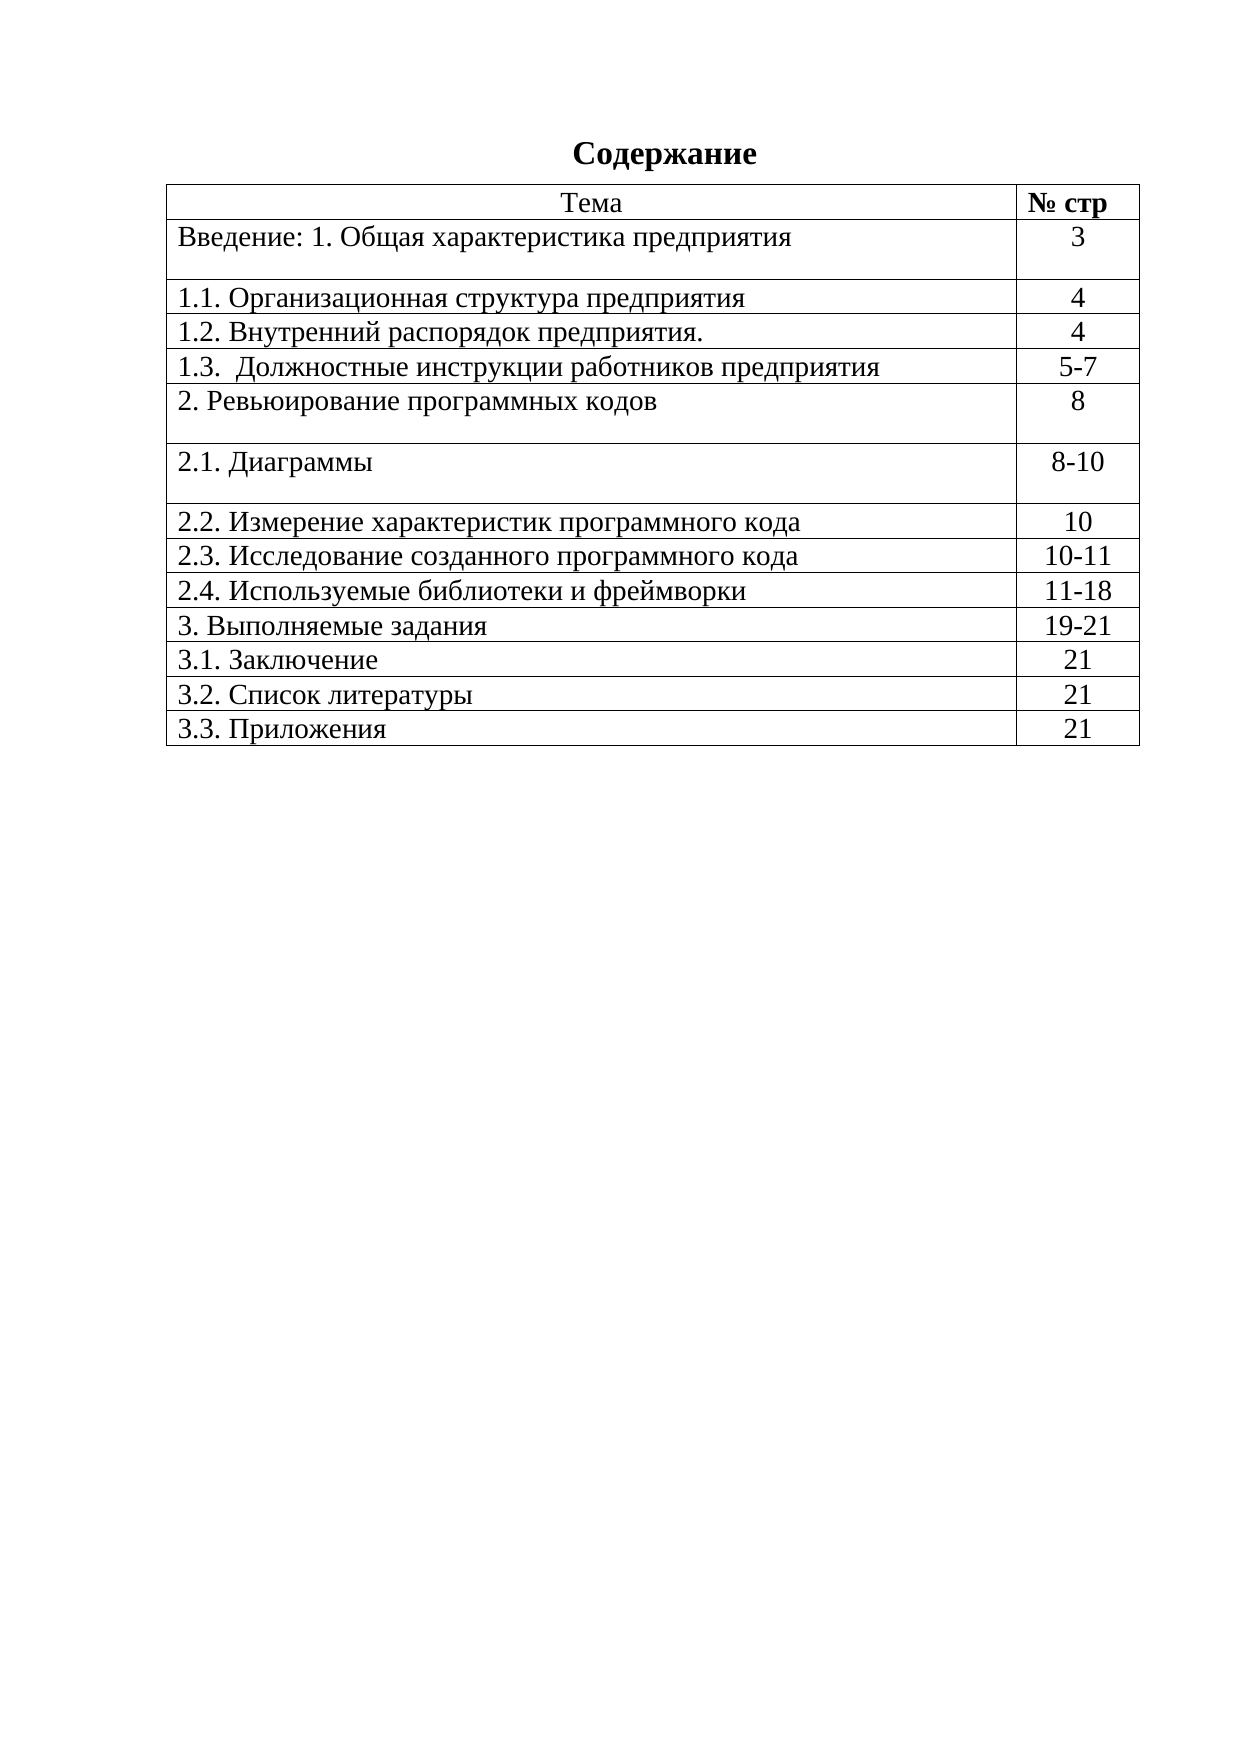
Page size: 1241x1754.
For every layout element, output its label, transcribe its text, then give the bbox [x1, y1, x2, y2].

table_cell 3.3. Приложения [167, 711, 1016, 745]
table_cell 1.3. Должностные инструкции работников предприятия [167, 349, 1016, 382]
table_cell 8-10 [1017, 444, 1139, 503]
table_cell 21 [1017, 677, 1139, 710]
table_cell 2.3. Исследование созданного программного кода [167, 539, 1016, 572]
table_cell 1.2. Внутренний распорядок предприятия. [167, 314, 1016, 348]
table_cell 2. Ревьюирование программных кодов [167, 384, 1016, 443]
table_header Тема [167, 185, 1016, 218]
table_cell 4 [1017, 280, 1139, 313]
table_cell 1.1. Организационная структура предприятия [167, 280, 1016, 313]
table_cell 2.1. Диаграммы [167, 444, 1016, 503]
table_cell 21 [1017, 711, 1139, 745]
table_cell 21 [1017, 642, 1139, 676]
table_header № стр [1017, 185, 1139, 218]
table_cell 10-11 [1017, 539, 1139, 572]
table_cell 3.2. Список литературы [167, 677, 1016, 710]
table_cell 3 [1017, 220, 1139, 279]
table_cell 8 [1017, 384, 1139, 443]
table_cell 3. Выполняемые задания [167, 608, 1016, 641]
table_cell 2.2. Измерение характеристик программного кода [167, 504, 1016, 537]
table_cell 2.4. Используемые библиотеки и фреймворки [167, 573, 1016, 607]
table_cell 5-7 [1017, 349, 1139, 382]
table_cell 3.1. Заключение [167, 642, 1016, 676]
table_cell 10 [1017, 504, 1139, 537]
table_cell 19-21 [1017, 608, 1139, 641]
table_cell 4 [1017, 314, 1139, 348]
table_cell 11-18 [1017, 573, 1139, 607]
table_cell Введение: 1. Общая характеристика предприятия [167, 220, 1016, 279]
text Содержание [177, 133, 1152, 171]
